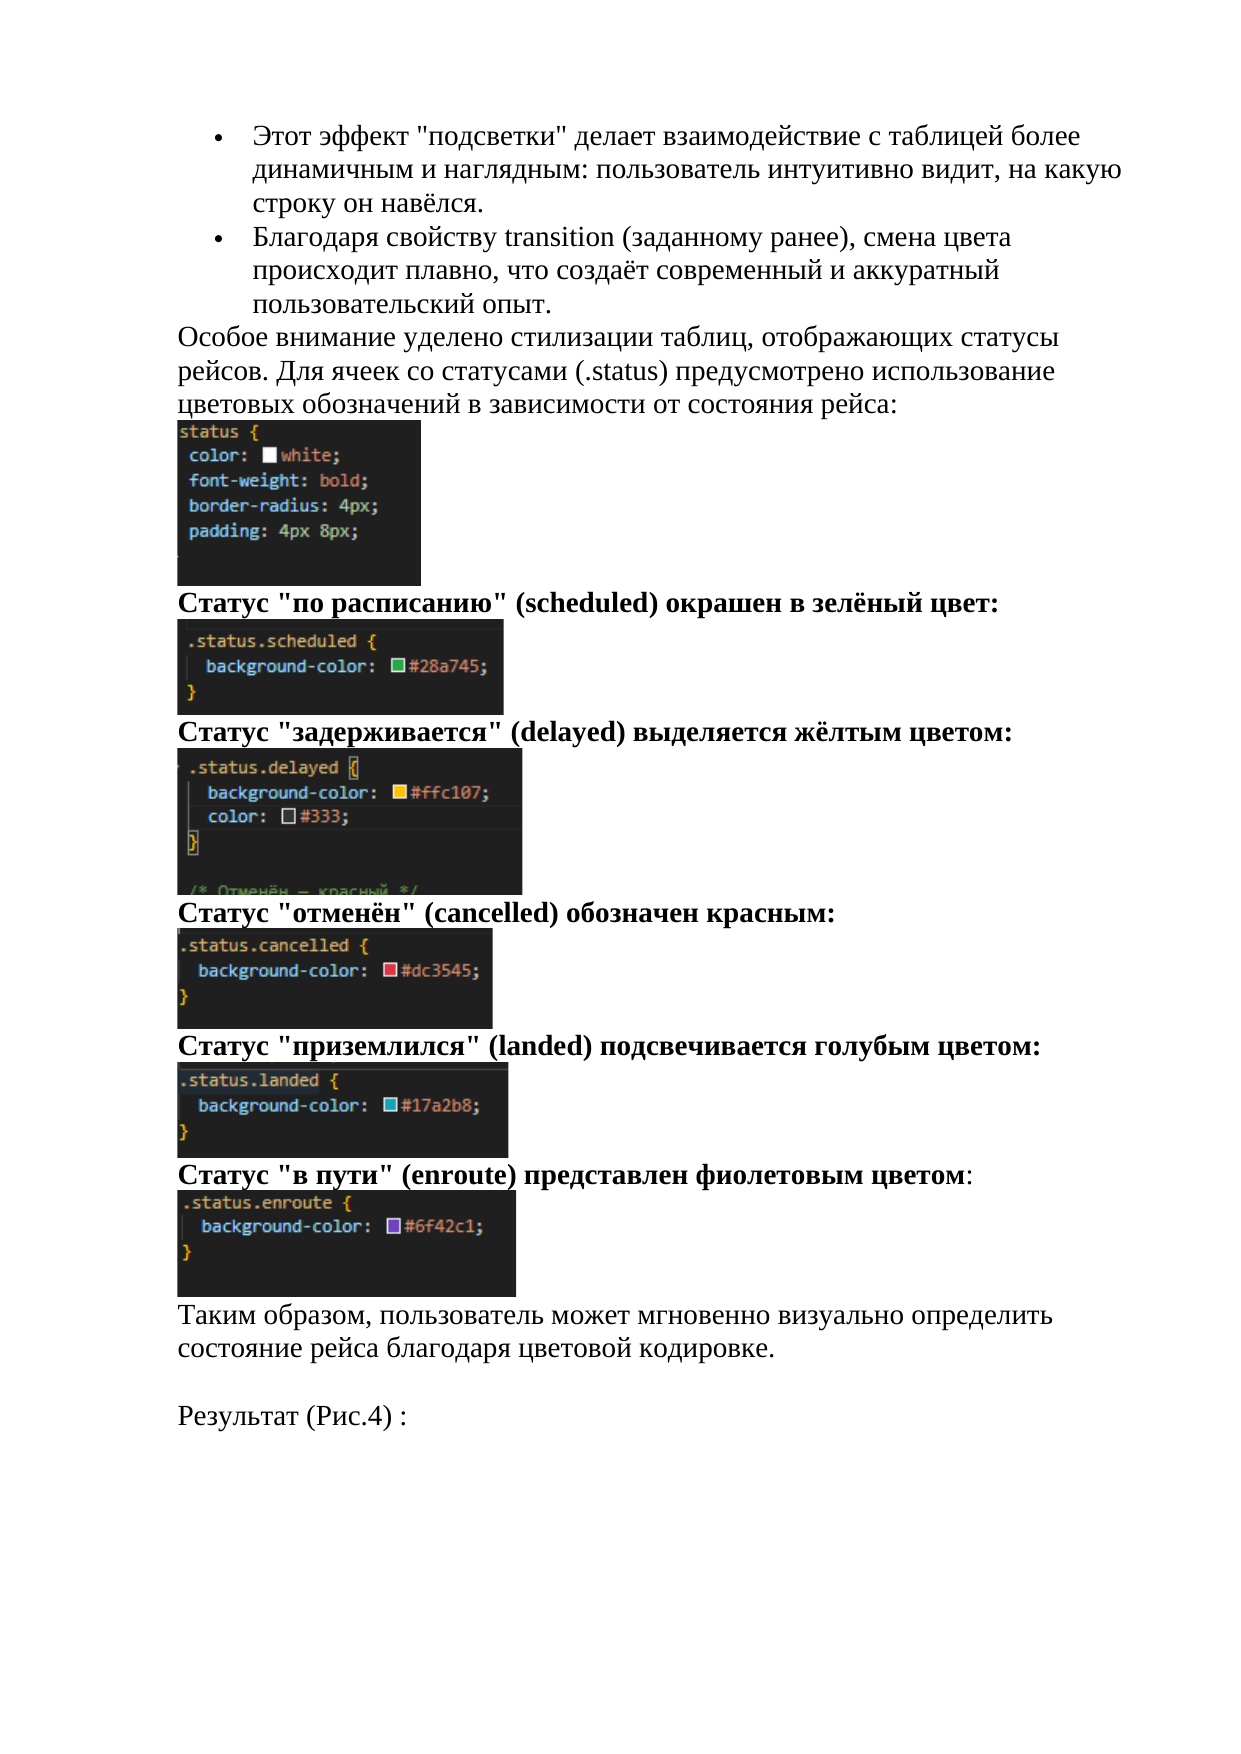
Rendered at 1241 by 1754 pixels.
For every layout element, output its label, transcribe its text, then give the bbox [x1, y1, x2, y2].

picture [177, 1190, 517, 1297]
text Статус "приземлился" (landed) подсвечивается голубым цветом: [177, 1028, 1152, 1062]
text Статус "в пути" (enroute) представлен фиолетовым цветом: [177, 1157, 1152, 1191]
text Статус "отменён" (cancelled) обозначен красным: [177, 895, 1152, 928]
text Особое внимание уделено стилизации таблиц, отображающих статусы рейсов. Для ячеек со статусами (.status) предусмотрено использование цветовых обозначений в зависимости от состояния рейса: [177, 319, 1152, 420]
text Статус "по расписанию" (scheduled) окрашен в зелёный цвет: [177, 586, 1152, 619]
list Этот эффект "подсветки" делает взаимодействие с таблицей более динамичным и наглядным: пользователь интуитивно видит, на какую строку он навёлся. [215, 118, 1152, 219]
text Результат (Рис.4) : [177, 1398, 1152, 1431]
picture [177, 928, 493, 1029]
picture [177, 619, 504, 715]
list Благодаря свойству transition (заданному ранее), смена цвета происходит плавно, что создаёт современный и аккуратный пользовательский опыт. [215, 219, 1152, 319]
text Таким образом, пользователь может мгновенно визуально определить состояние рейса благодаря цветовой кодировке. [177, 1297, 1152, 1364]
picture [177, 420, 421, 586]
picture [177, 748, 523, 895]
picture [177, 1062, 509, 1158]
text Статус "задерживается" (delayed) выделяется жёлтым цветом: [177, 714, 1152, 748]
